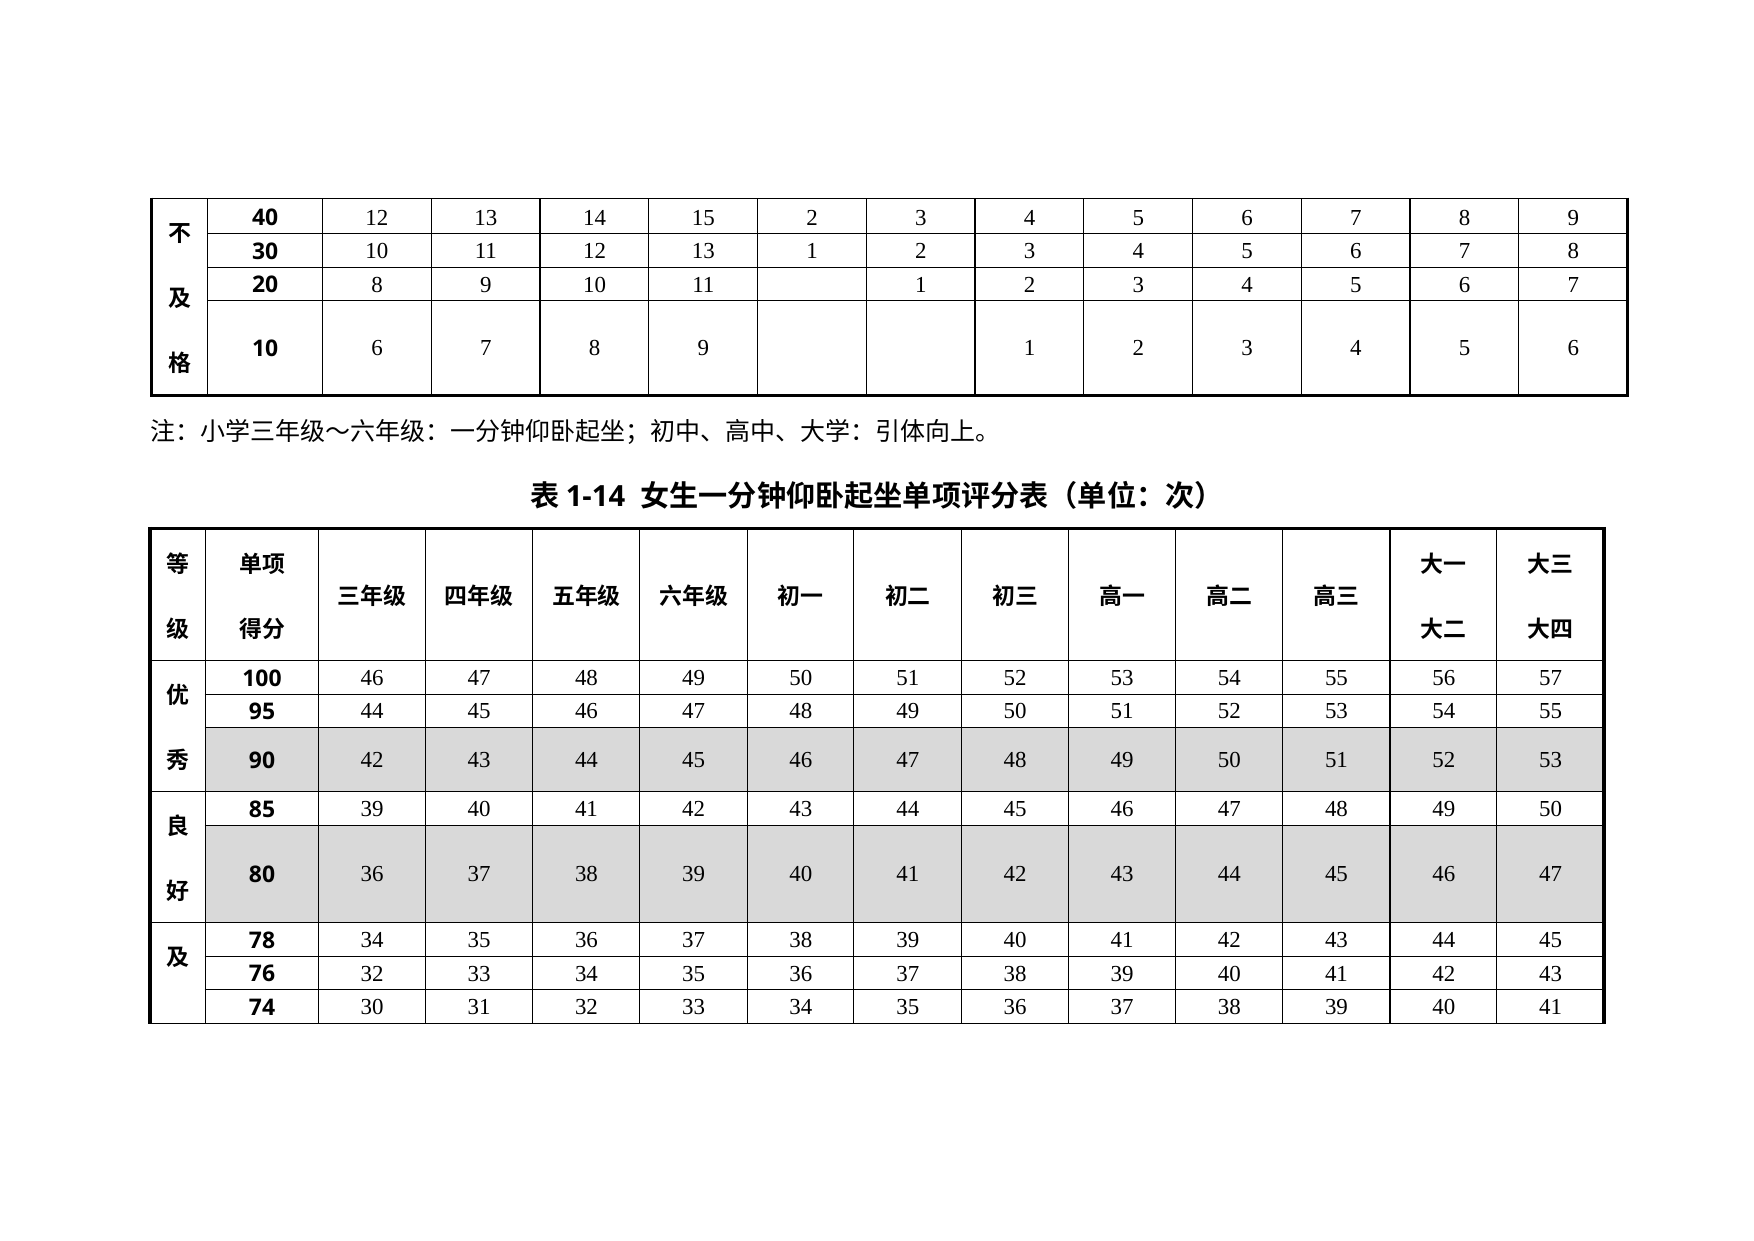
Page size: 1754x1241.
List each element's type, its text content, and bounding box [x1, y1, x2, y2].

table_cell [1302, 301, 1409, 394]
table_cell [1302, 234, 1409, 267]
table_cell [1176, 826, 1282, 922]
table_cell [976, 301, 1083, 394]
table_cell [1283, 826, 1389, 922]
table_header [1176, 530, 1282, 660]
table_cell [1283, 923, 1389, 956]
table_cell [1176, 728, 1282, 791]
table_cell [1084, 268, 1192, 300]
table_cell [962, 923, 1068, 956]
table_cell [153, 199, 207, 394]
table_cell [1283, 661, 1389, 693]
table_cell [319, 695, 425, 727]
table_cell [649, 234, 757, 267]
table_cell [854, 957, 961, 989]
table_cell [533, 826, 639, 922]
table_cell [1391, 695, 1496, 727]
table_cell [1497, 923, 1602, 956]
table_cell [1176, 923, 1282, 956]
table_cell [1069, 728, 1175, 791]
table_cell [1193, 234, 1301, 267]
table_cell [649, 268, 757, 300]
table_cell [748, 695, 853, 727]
text 表1-14 女生一分钟仰卧起坐单项评分表（单位：次） [150, 462, 1604, 527]
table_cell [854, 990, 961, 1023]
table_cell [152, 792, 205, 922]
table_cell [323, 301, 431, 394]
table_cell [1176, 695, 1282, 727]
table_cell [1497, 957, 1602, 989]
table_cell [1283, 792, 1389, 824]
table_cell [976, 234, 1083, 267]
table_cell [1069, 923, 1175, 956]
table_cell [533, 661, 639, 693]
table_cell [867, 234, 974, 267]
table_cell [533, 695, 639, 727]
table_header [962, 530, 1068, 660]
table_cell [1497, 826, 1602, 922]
text 注：小学三年级～六年级：一分钟仰卧起坐；初中、高中、大学：引体向上。 [150, 397, 1604, 462]
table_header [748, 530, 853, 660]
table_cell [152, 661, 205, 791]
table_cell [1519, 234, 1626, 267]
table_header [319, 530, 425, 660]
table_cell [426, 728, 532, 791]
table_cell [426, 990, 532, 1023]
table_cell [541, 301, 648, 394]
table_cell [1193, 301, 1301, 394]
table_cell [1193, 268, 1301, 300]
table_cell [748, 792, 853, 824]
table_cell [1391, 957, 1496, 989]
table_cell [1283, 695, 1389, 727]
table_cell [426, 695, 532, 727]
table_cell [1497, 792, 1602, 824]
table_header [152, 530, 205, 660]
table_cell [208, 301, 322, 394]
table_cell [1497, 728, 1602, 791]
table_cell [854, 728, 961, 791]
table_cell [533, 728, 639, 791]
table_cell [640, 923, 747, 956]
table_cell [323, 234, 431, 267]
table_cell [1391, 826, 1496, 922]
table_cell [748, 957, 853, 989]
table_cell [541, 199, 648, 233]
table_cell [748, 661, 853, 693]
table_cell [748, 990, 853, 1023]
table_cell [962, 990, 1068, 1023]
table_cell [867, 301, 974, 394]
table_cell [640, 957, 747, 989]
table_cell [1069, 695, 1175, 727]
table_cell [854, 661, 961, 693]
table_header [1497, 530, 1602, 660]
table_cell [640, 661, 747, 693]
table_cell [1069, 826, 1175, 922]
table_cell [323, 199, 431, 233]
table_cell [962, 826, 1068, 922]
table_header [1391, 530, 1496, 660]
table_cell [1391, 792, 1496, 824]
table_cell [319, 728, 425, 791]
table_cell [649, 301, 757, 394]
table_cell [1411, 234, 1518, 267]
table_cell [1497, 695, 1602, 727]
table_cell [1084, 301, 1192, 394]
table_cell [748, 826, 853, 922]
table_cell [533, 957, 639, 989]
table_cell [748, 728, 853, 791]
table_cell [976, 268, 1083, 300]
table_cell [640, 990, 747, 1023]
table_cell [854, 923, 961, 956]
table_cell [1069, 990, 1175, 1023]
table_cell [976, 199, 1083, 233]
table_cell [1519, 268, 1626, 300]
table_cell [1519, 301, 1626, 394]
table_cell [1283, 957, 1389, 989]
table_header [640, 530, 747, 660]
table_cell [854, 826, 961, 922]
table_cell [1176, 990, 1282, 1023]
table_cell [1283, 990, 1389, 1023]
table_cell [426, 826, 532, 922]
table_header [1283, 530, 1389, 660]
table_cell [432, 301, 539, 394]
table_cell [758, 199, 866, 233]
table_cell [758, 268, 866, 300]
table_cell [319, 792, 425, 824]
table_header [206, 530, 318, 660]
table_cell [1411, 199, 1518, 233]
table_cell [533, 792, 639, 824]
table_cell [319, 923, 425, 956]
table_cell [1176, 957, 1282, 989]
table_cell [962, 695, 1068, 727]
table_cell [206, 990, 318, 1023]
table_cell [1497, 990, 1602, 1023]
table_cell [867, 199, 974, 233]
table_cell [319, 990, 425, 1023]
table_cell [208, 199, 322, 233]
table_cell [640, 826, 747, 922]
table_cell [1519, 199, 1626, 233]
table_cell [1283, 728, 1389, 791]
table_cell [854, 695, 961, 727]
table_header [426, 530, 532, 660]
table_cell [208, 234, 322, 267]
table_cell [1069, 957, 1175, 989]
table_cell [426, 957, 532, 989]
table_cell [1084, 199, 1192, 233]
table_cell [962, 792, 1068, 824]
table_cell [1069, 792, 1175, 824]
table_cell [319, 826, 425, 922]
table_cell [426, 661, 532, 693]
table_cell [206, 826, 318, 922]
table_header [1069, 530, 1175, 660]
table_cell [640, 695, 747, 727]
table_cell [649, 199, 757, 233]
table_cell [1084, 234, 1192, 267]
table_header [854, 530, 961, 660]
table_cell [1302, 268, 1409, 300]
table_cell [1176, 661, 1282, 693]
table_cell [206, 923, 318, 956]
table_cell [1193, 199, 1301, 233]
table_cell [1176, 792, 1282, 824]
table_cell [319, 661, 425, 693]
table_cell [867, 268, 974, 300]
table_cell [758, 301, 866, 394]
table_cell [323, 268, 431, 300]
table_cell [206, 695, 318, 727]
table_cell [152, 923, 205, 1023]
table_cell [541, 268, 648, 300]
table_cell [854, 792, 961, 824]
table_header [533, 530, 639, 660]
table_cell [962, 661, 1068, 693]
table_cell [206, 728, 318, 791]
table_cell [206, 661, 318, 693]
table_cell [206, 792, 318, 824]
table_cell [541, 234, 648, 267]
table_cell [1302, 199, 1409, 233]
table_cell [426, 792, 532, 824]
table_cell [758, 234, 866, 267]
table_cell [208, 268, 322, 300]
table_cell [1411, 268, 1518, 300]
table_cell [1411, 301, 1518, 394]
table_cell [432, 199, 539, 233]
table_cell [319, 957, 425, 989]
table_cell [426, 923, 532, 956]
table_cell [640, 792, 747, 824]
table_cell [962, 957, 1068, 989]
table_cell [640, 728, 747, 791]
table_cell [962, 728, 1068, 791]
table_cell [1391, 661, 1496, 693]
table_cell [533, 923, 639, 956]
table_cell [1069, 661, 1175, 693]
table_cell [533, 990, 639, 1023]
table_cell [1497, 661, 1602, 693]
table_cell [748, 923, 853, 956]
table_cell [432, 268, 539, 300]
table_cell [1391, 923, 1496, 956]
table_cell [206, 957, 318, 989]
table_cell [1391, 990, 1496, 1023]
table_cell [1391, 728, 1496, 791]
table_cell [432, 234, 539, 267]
